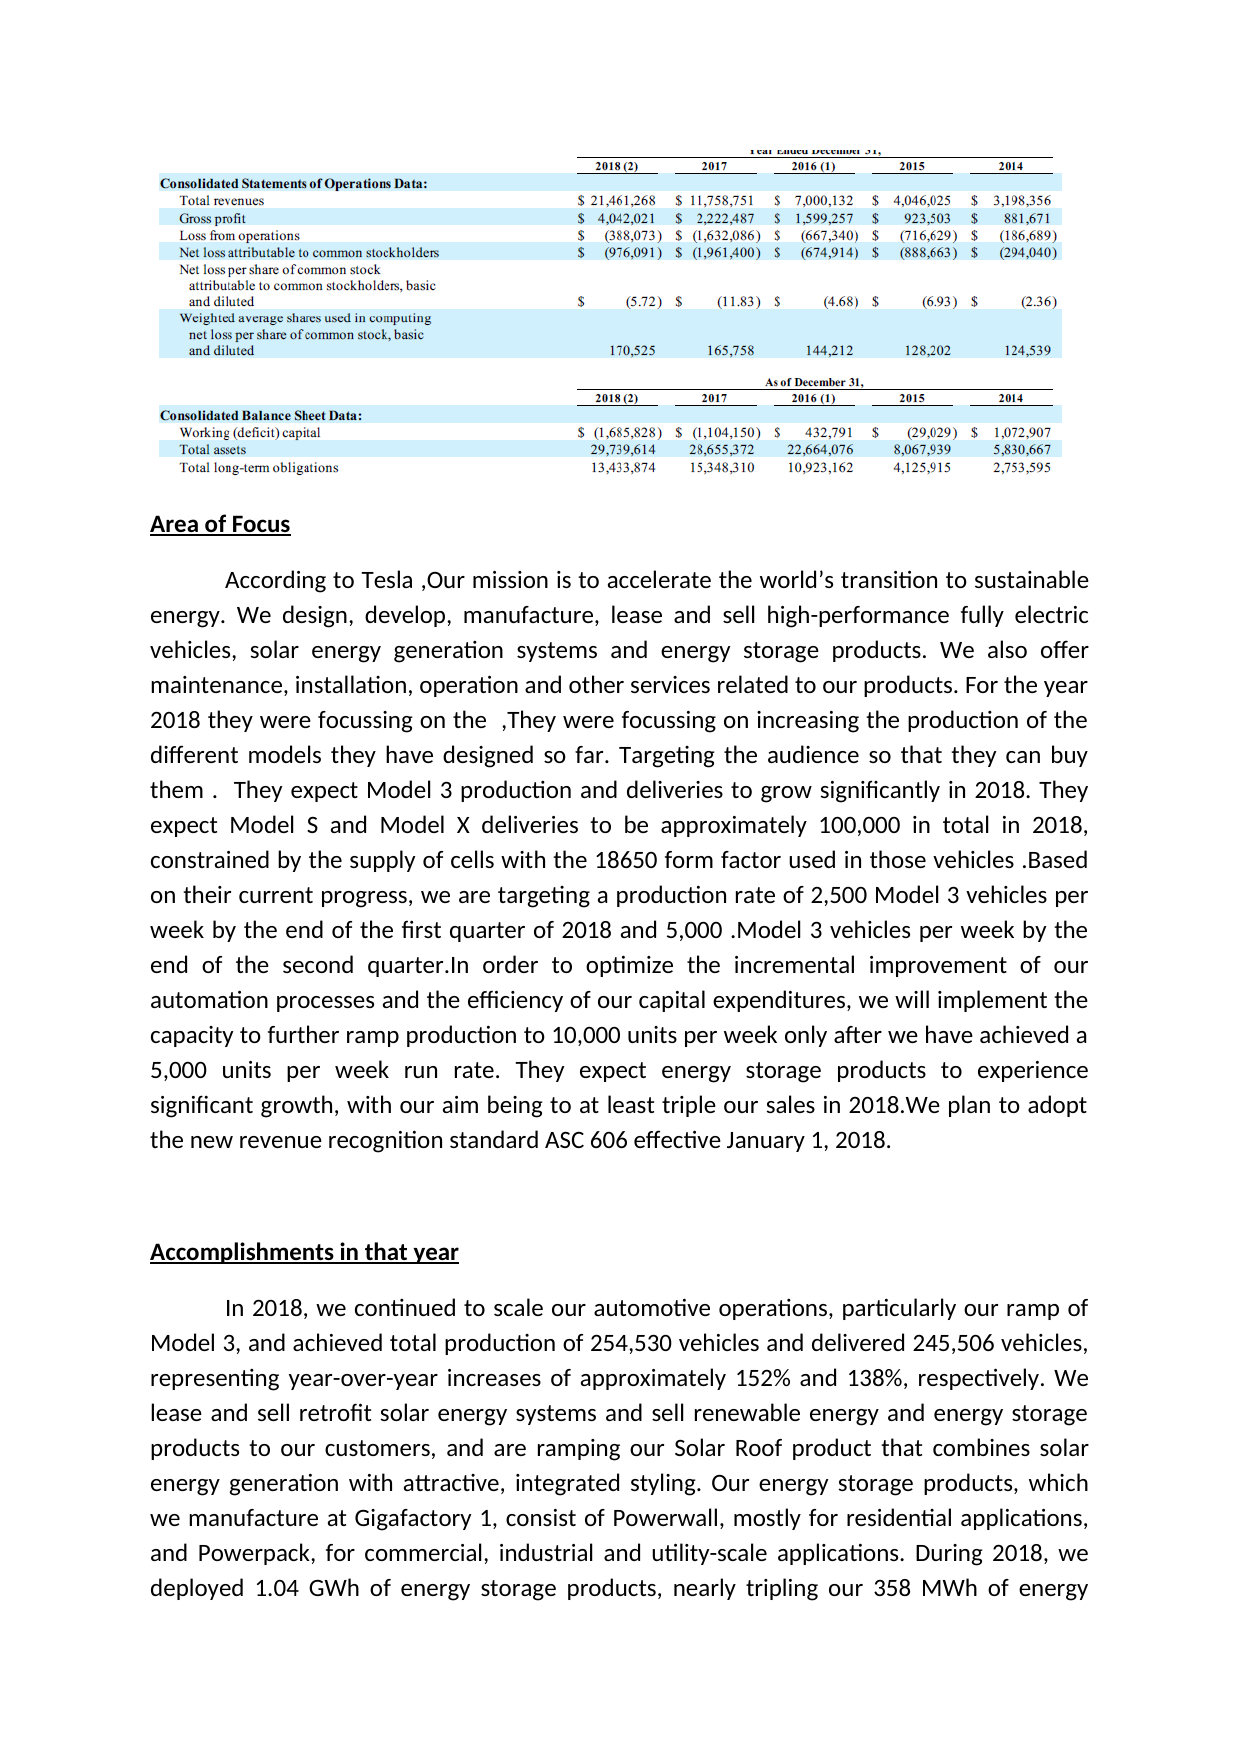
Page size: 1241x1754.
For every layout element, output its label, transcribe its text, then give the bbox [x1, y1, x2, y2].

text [150, 1292, 1090, 1602]
picture [150, 150, 1091, 484]
text Accomplishments in that year [150, 1236, 1090, 1266]
text According to Tesla ,Our mission is to accelerate the world’s transition to sustainable energy. We design, develop, manufacture, lease and sell high-performance fully electric vehicles, solar energy generation systems and energy storage products. We also offer maintenance, installation, operation and other services related to our products. For the year 2018 they were focussing on the ,They were focussing on increasing the production of the different models they have designed so far. Targeting the audience so that they can buy them . They expect Model 3 production and deliveries to grow significantly in 2018. They expect Model S and Model X deliveries to be approximately 100,000 in total in 2018, constrained by the supply of cells with the 18650 form factor used in those vehicles .Based on their current progress, we are targeting a production rate of 2,500 Model 3 vehicles per week by the end of the first quarter of 2018 and 5,000 .Model 3 vehicles per week by the end of the second quarter.In order to optimize the incremental improvement of our automation processes and the efficiency of our capital expenditures, we will implement the capacity to further ramp production to 10,000 units per week only after we have achieved a 5,000 units per week run rate. They expect energy storage products to experience significant growth, with our aim being to at least triple our sales in 2018.We plan to adopt the new revenue recognition standard ASC 606 effective January 1, 2018. [150, 564, 1090, 1155]
text Area of Focus [150, 508, 1090, 539]
